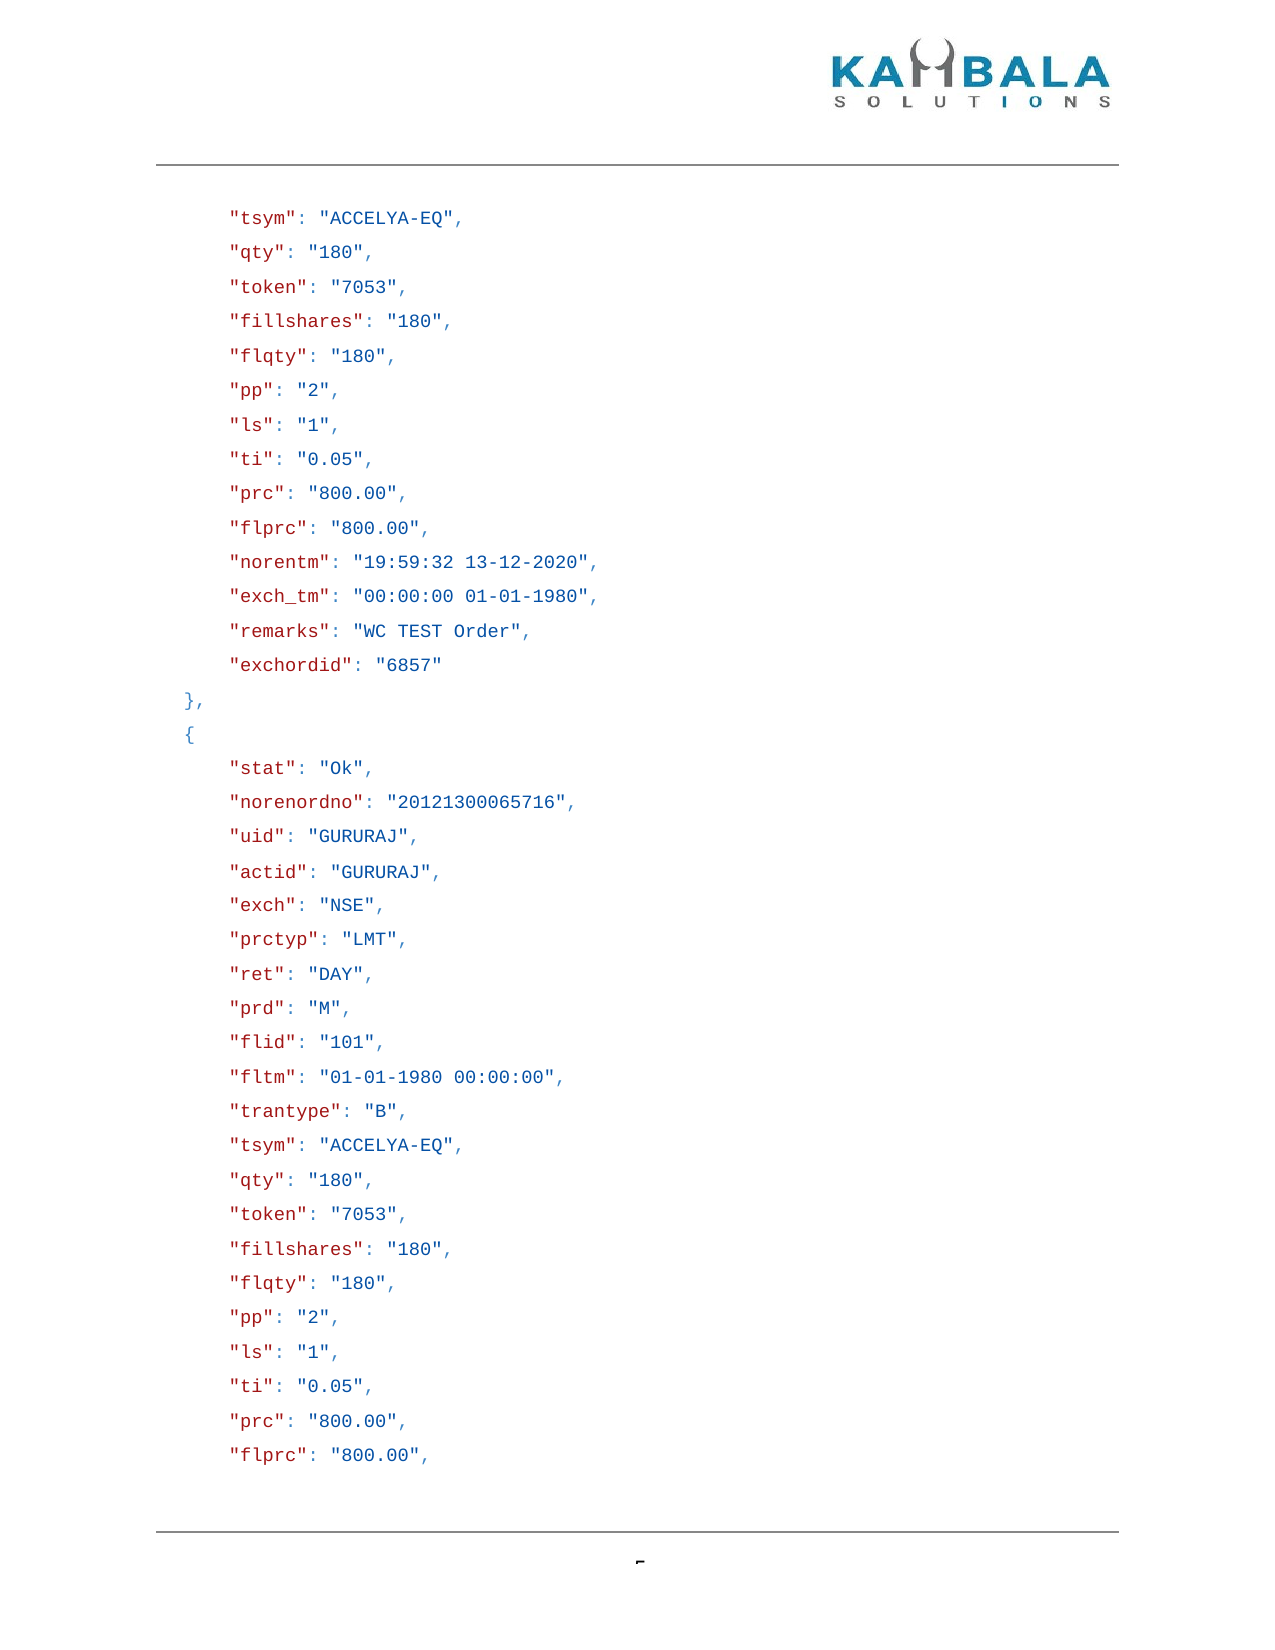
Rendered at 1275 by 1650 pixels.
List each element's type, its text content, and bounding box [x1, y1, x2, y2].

text "trantype": "B", [229, 1102, 1171, 1123]
text "ls": "1", [229, 1343, 1171, 1364]
text "stat": "Ok", [229, 759, 1171, 780]
text "qty": "180", [229, 243, 1171, 264]
text "qty": "180", [229, 1171, 1171, 1192]
text "prc": "800.00", [229, 1411, 1171, 1433]
text { [184, 724, 1171, 746]
text "pp": "2", [229, 381, 1171, 402]
text "remarks": "WC TEST Order", "exchordid": "6857" [229, 622, 535, 677]
text "norenordno": "20121300065716", "uid": "GURURAJ", [229, 793, 580, 848]
text }, [184, 690, 1171, 711]
text "flid": "101", [229, 1033, 1171, 1054]
text "flprc": "800.00", [229, 518, 1171, 540]
text "pp": "2", [229, 1308, 1171, 1329]
text "token": "7053", [229, 278, 1171, 299]
text "fillshares": "180", [229, 1239, 1171, 1261]
picture [827, 36, 1112, 112]
text "exch_tm": "00:00:00 01-01-1980", [229, 587, 1171, 608]
text "fltm": "01-01-1980 00:00:00", [229, 1067, 1171, 1089]
text "ti": "0.05", [229, 1377, 1171, 1398]
text "prd": "M", [229, 999, 1171, 1020]
text "prc": "800.00", [229, 484, 1171, 505]
text "ti": "0.05", [229, 450, 1171, 471]
text "flqty": "180", [229, 347, 1171, 368]
text "tsym": "ACCELYA-EQ", [229, 209, 1171, 230]
text "ret": "DAY", [229, 964, 1171, 986]
text "flqty": "180", [229, 1274, 1171, 1295]
text "token": "7053", [229, 1205, 1171, 1226]
text "actid": "GURURAJ", [229, 861, 1171, 882]
text "norentm": "19:59:32 13-12-2020", [229, 553, 1171, 574]
text "ls": "1", [229, 415, 1171, 437]
text "fillshares": "180", [229, 312, 1171, 333]
text "exch": "NSE", [229, 896, 1171, 917]
text "flprc": "800.00", [229, 1446, 1171, 1467]
text "tsym": "ACCELYA-EQ", [229, 1136, 1171, 1157]
text "prctyp": "LMT", [229, 930, 1171, 951]
